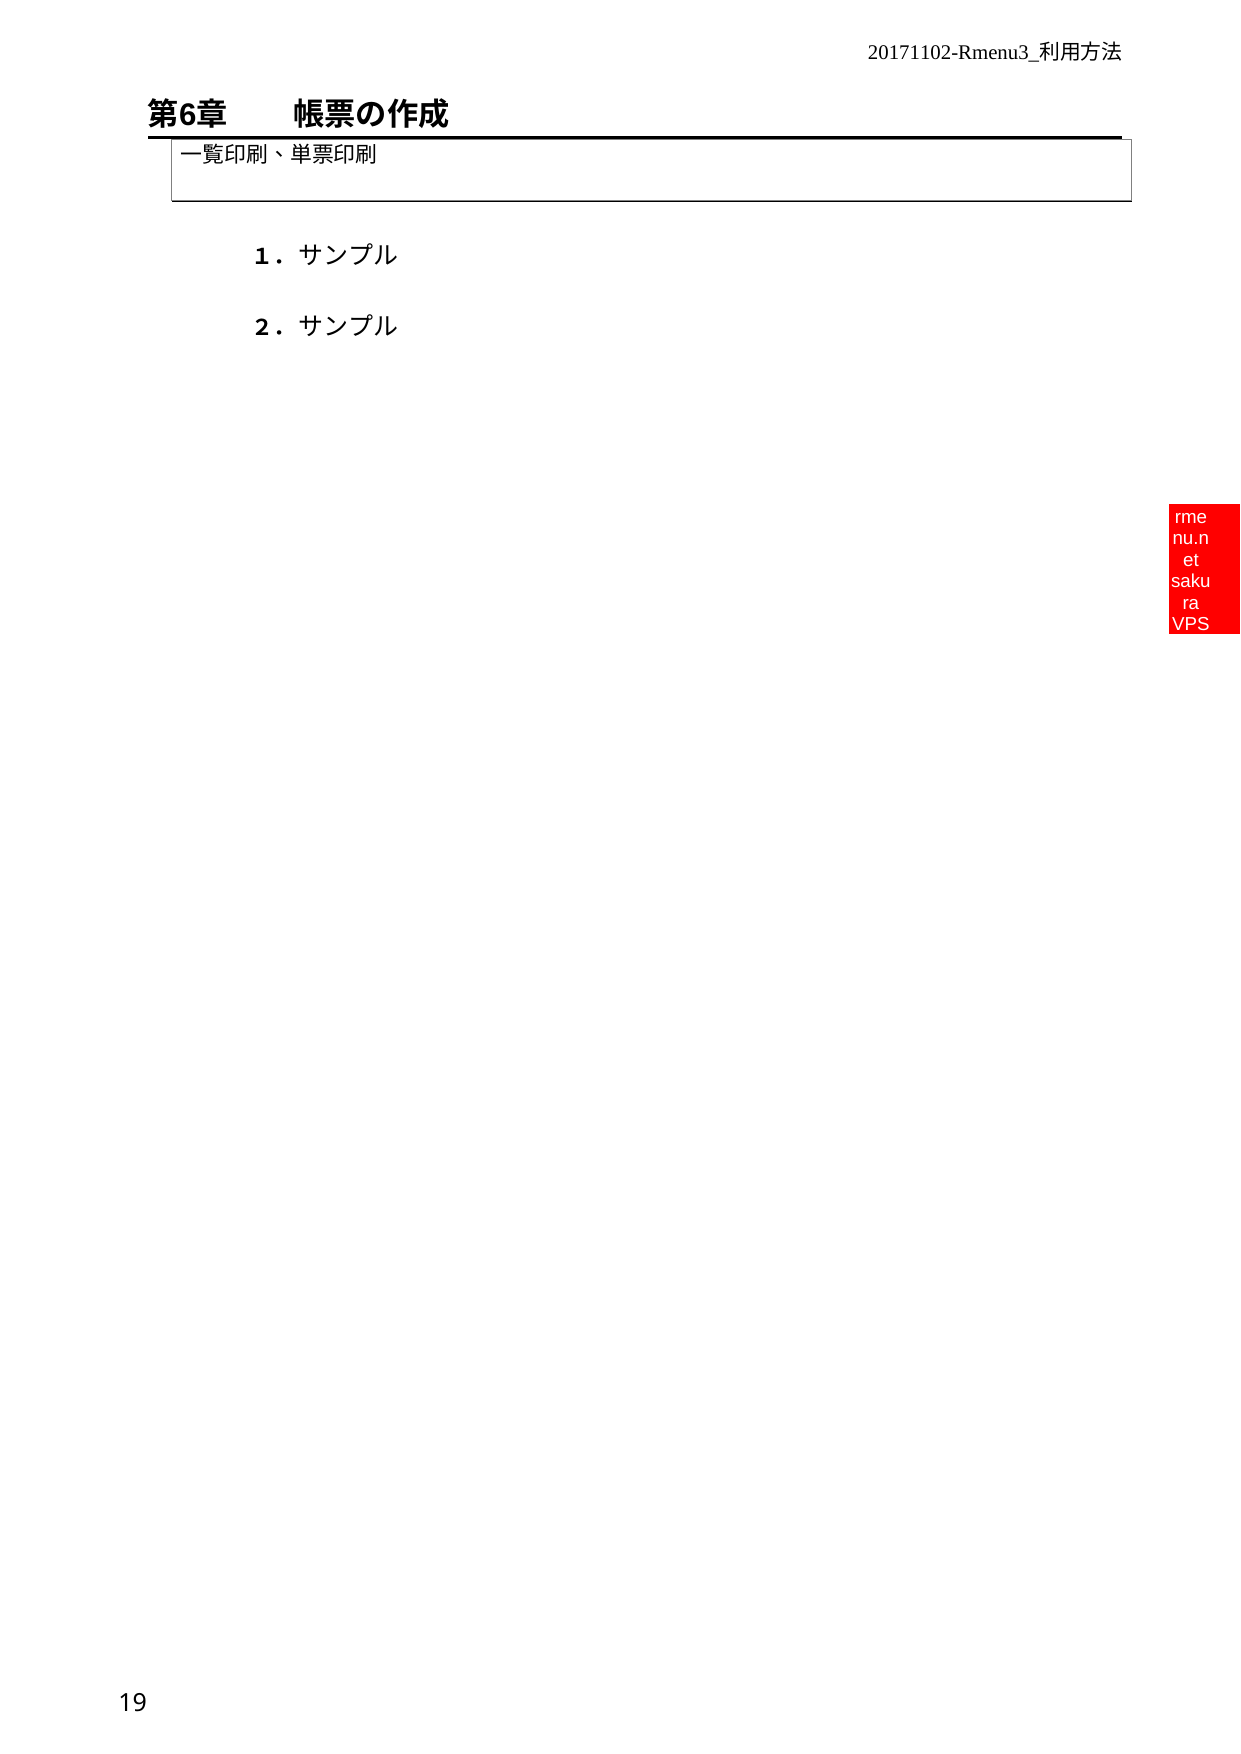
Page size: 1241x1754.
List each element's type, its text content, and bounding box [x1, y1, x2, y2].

text 一覧印刷、単票印刷 [172, 140, 1131, 168]
text 帳票の作成 [148, 89, 1122, 136]
text サンプル [251, 236, 1122, 272]
text サンプル [251, 306, 1122, 342]
